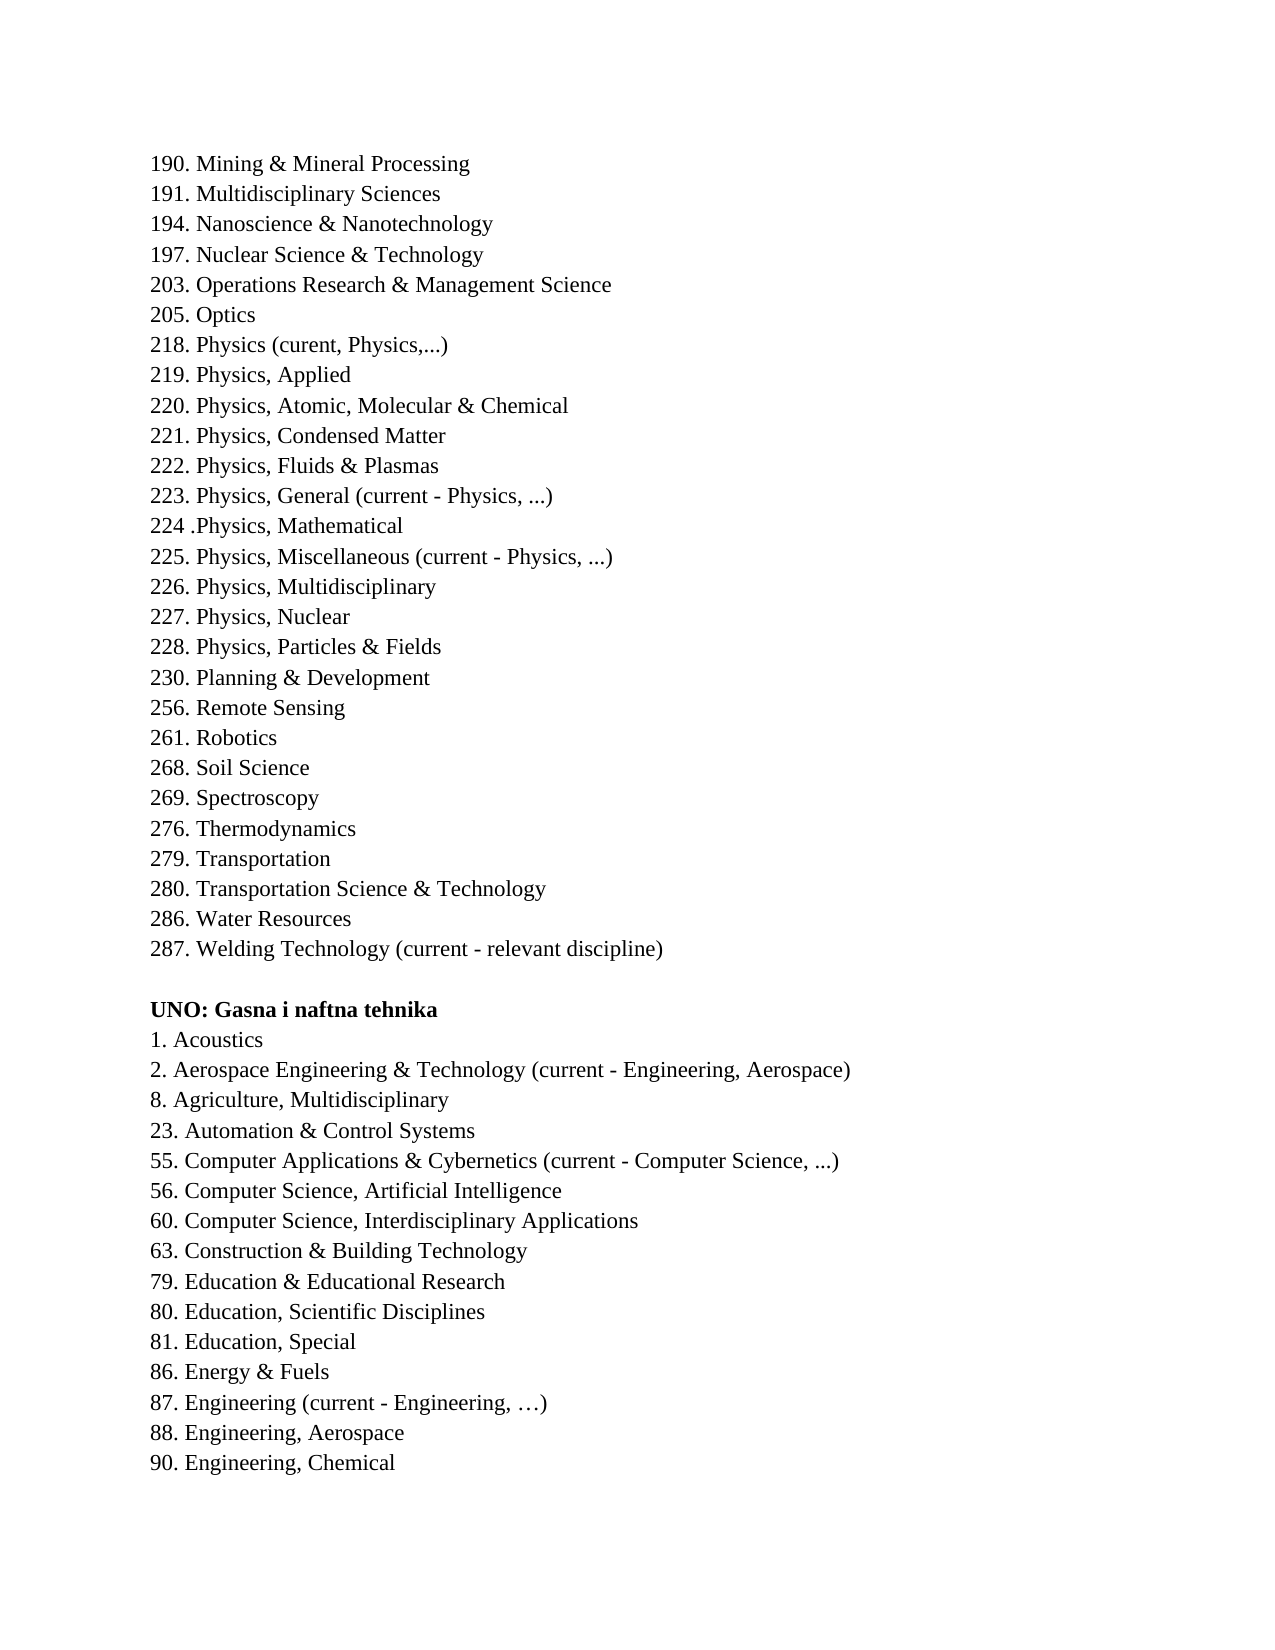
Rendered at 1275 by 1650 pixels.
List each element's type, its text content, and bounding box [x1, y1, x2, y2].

text UNO: Gasna i naftna tehnika [150, 996, 1125, 1022]
text 269. Spectroscopy [150, 784, 1125, 811]
text 60. Computer Science, Interdisciplinary Applications [150, 1207, 1125, 1234]
text 80. Education, Scientific Disciplines [150, 1298, 1125, 1324]
text 268. Soil Science [150, 754, 1125, 781]
text 286. Water Resources [150, 905, 1125, 932]
text 90. Engineering, Chemical [150, 1449, 1125, 1475]
text 225. Physics, Miscellaneous (current - Physics, ...) [150, 543, 1125, 569]
text 221. Physics, Condensed Matter [150, 422, 1125, 448]
text 256. Remote Sensing [150, 694, 1125, 720]
text 56. Computer Science, Artificial Intelligence [150, 1177, 1125, 1203]
text 88. Engineering, Aerospace [150, 1419, 1125, 1445]
text 218. Physics (curent, Physics,...) [150, 331, 1125, 358]
text 222. Physics, Fluids & Plasmas [150, 452, 1125, 478]
text 276. Thermodynamics [150, 814, 1125, 841]
text 8. Agriculture, Multidisciplinary [150, 1086, 1125, 1113]
text 23. Automation & Control Systems [150, 1117, 1125, 1143]
text 220. Physics, Atomic, Molecular & Chemical [150, 392, 1125, 418]
text 261. Robotics [150, 724, 1125, 750]
text 226. Physics, Multidisciplinary [150, 573, 1125, 599]
text 81. Education, Special [150, 1328, 1125, 1354]
text 230. Planning & Development [150, 663, 1125, 690]
text 79. Education & Educational Research [150, 1268, 1125, 1294]
text 228. Physics, Particles & Fields [150, 633, 1125, 660]
text 197. Nuclear Science & Technology [150, 241, 1125, 267]
text 2. Aerospace Engineering & Technology (current - Engineering, Aerospace) [150, 1056, 1125, 1083]
text 203. Operations Research & Management Science [150, 271, 1125, 297]
text 86. Energy & Fuels [150, 1358, 1125, 1385]
text 219. Physics, Applied [150, 361, 1125, 388]
text 224 .Physics, Mathematical [150, 512, 1125, 539]
text 227. Physics, Nuclear [150, 603, 1125, 629]
text 190. Mining & Mineral Processing [150, 150, 1125, 176]
text 55. Computer Applications & Cybernetics (current - Computer Science, ...) [150, 1147, 1125, 1173]
text 279. Transportation [150, 845, 1125, 871]
text 63. Construction & Building Technology [150, 1237, 1125, 1264]
text 280. Transportation Science & Technology [150, 875, 1125, 901]
text 191. Multidisciplinary Sciences [150, 180, 1125, 207]
text 194. Nanoscience & Nanotechnology [150, 210, 1125, 237]
text 87. Engineering (current - Engineering, …) [150, 1388, 1125, 1415]
text 287. Welding Technology (current - relevant discipline) [150, 935, 1125, 962]
text 205. Optics [150, 301, 1125, 327]
text 1. Acoustics [150, 1026, 1125, 1052]
text 223. Physics, General (current - Physics, ...) [150, 482, 1125, 509]
